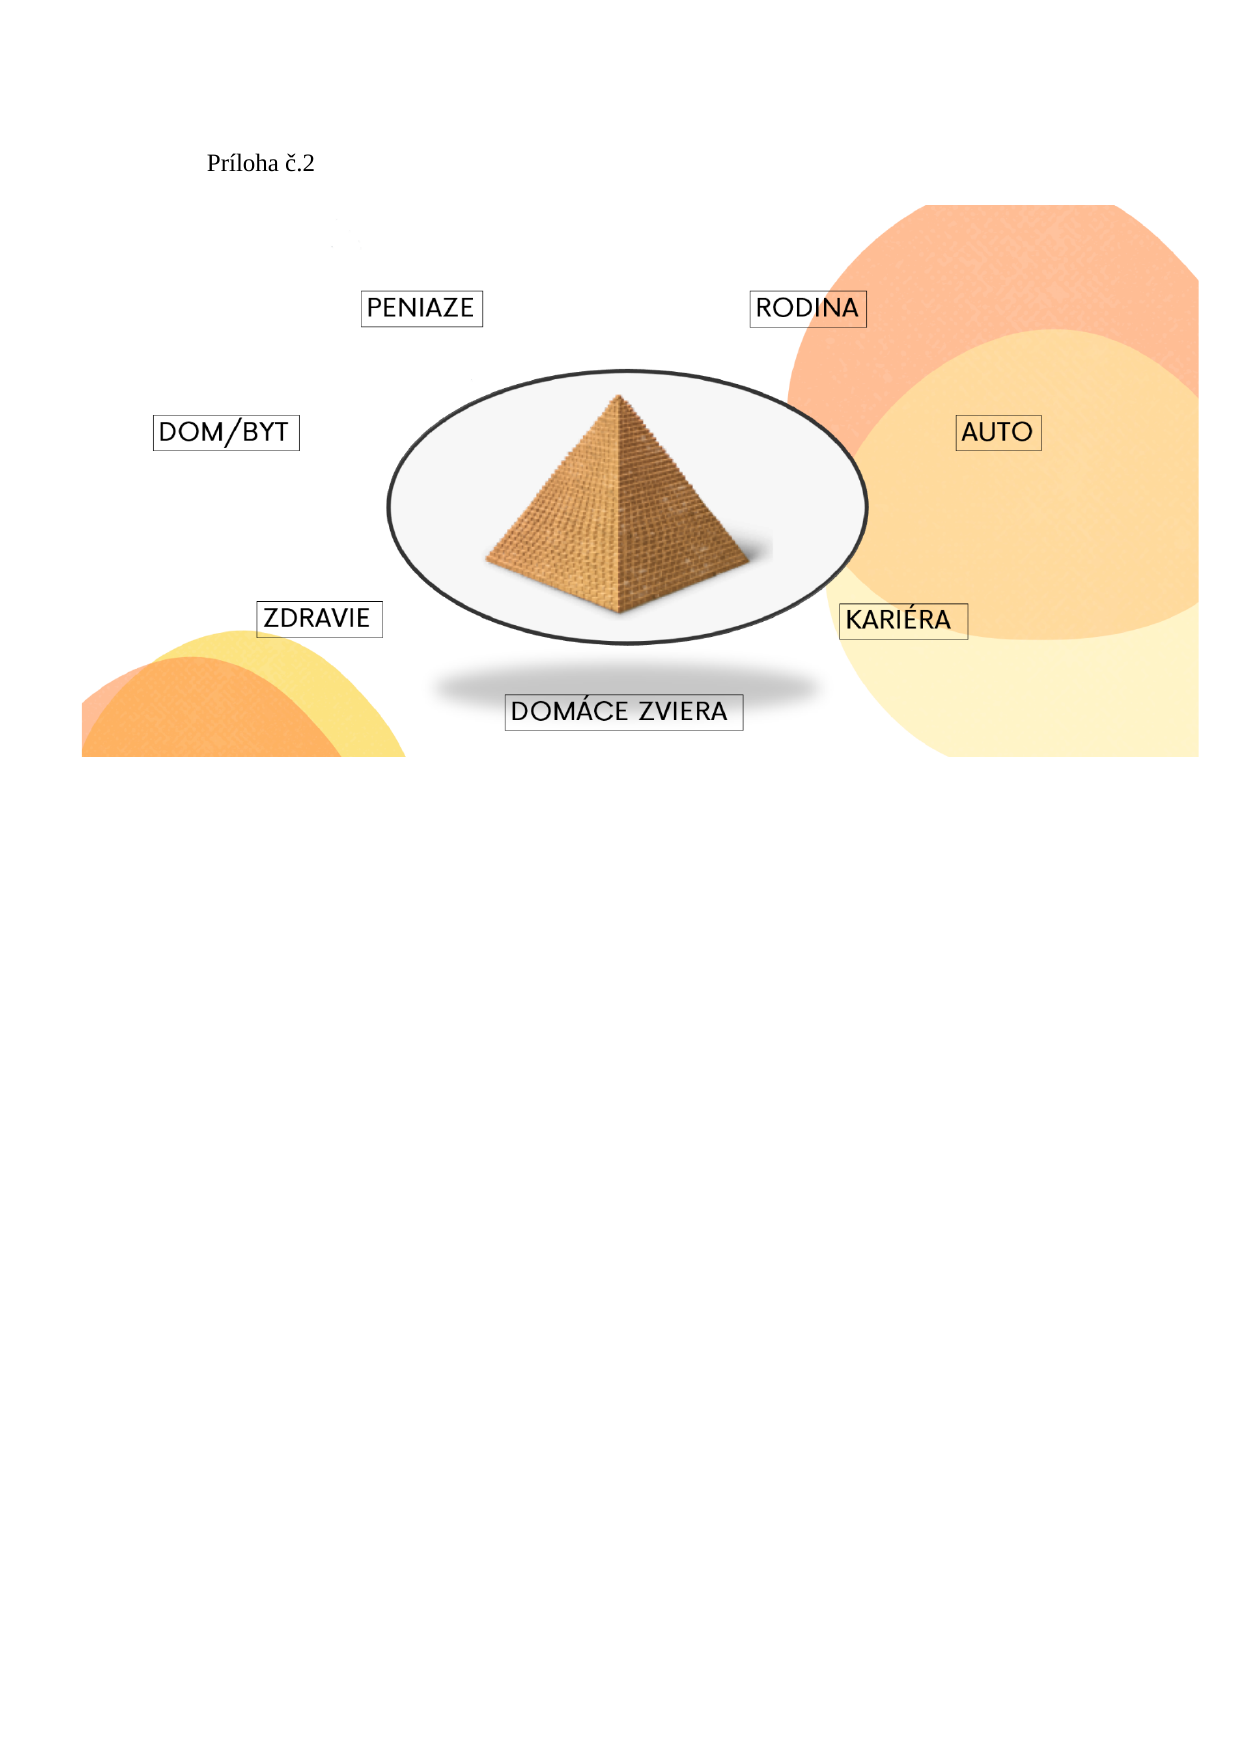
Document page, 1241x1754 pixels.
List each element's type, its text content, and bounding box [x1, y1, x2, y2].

picture [81, 205, 1199, 757]
text Príloha č.2 [207, 148, 1122, 176]
